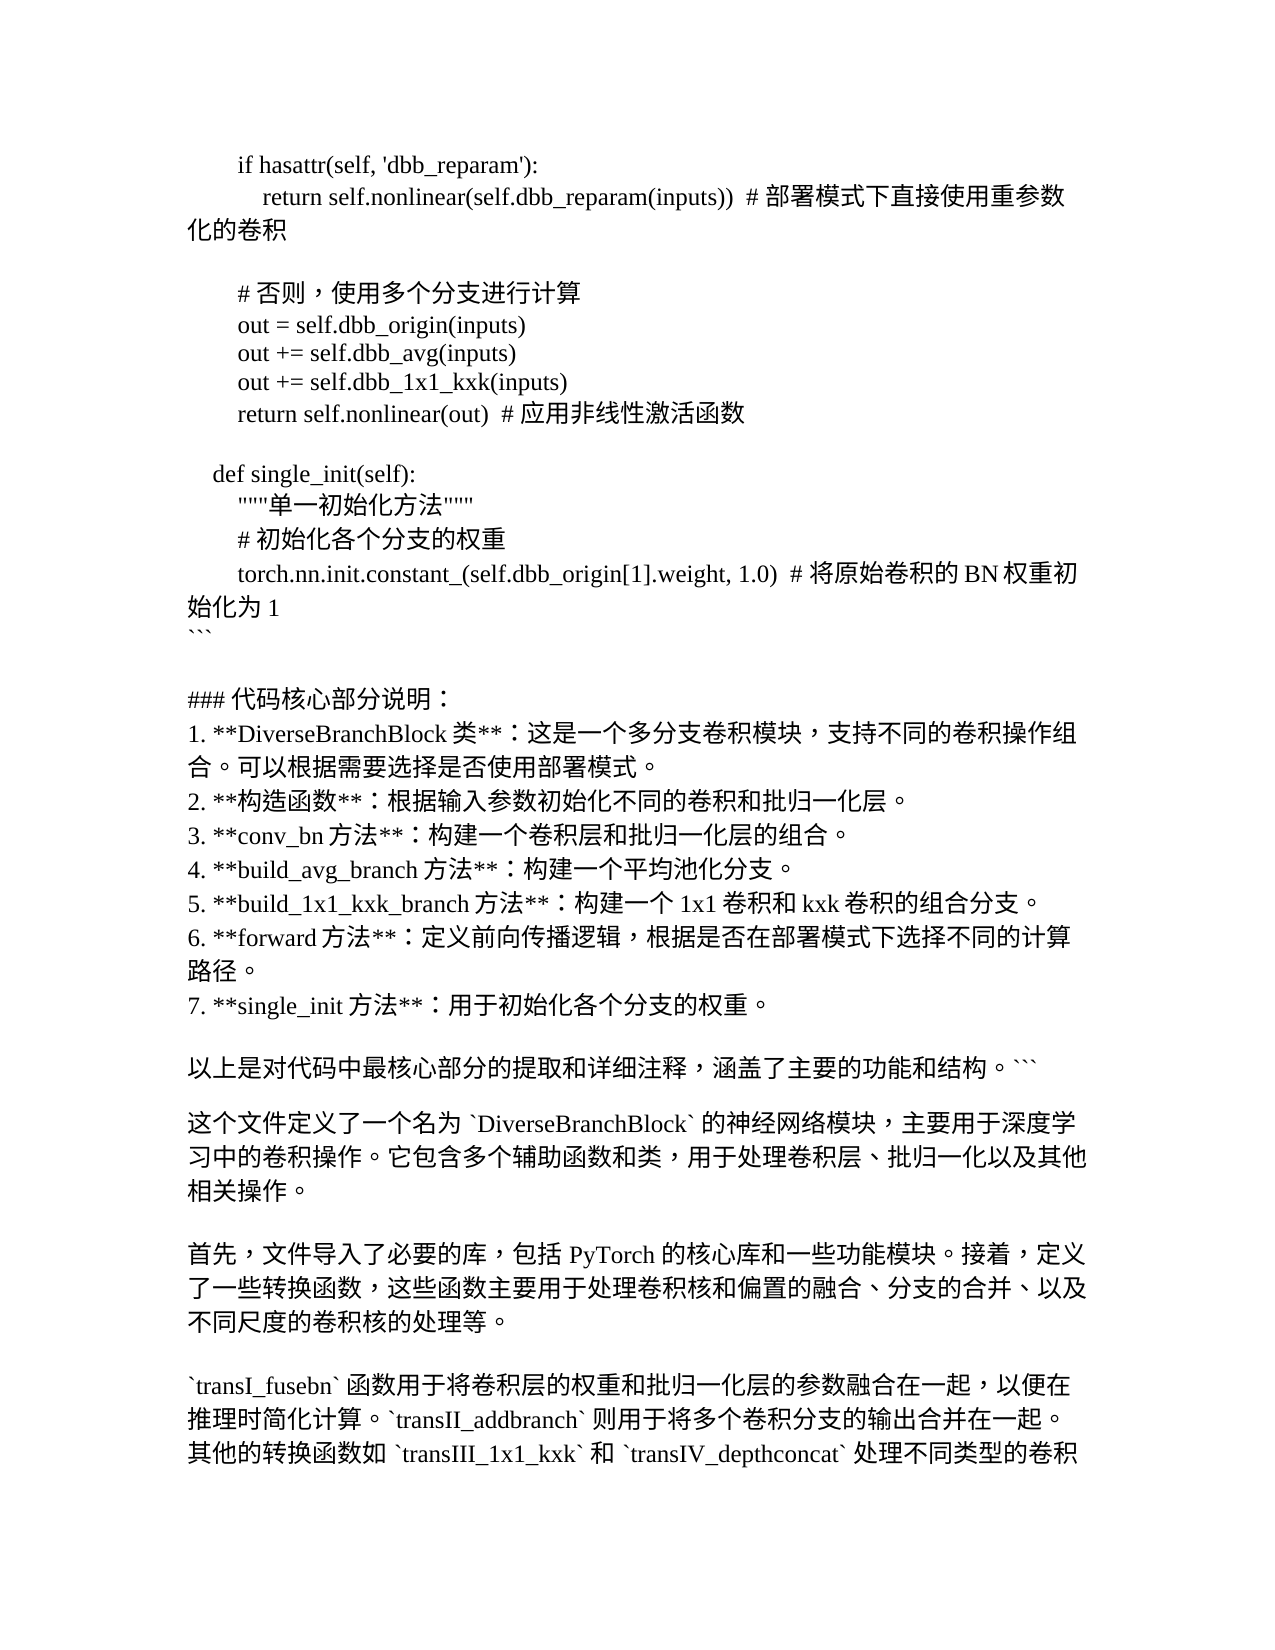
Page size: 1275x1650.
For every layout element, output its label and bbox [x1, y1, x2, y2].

text [187, 150, 1087, 1085]
text [187, 1106, 1087, 1469]
